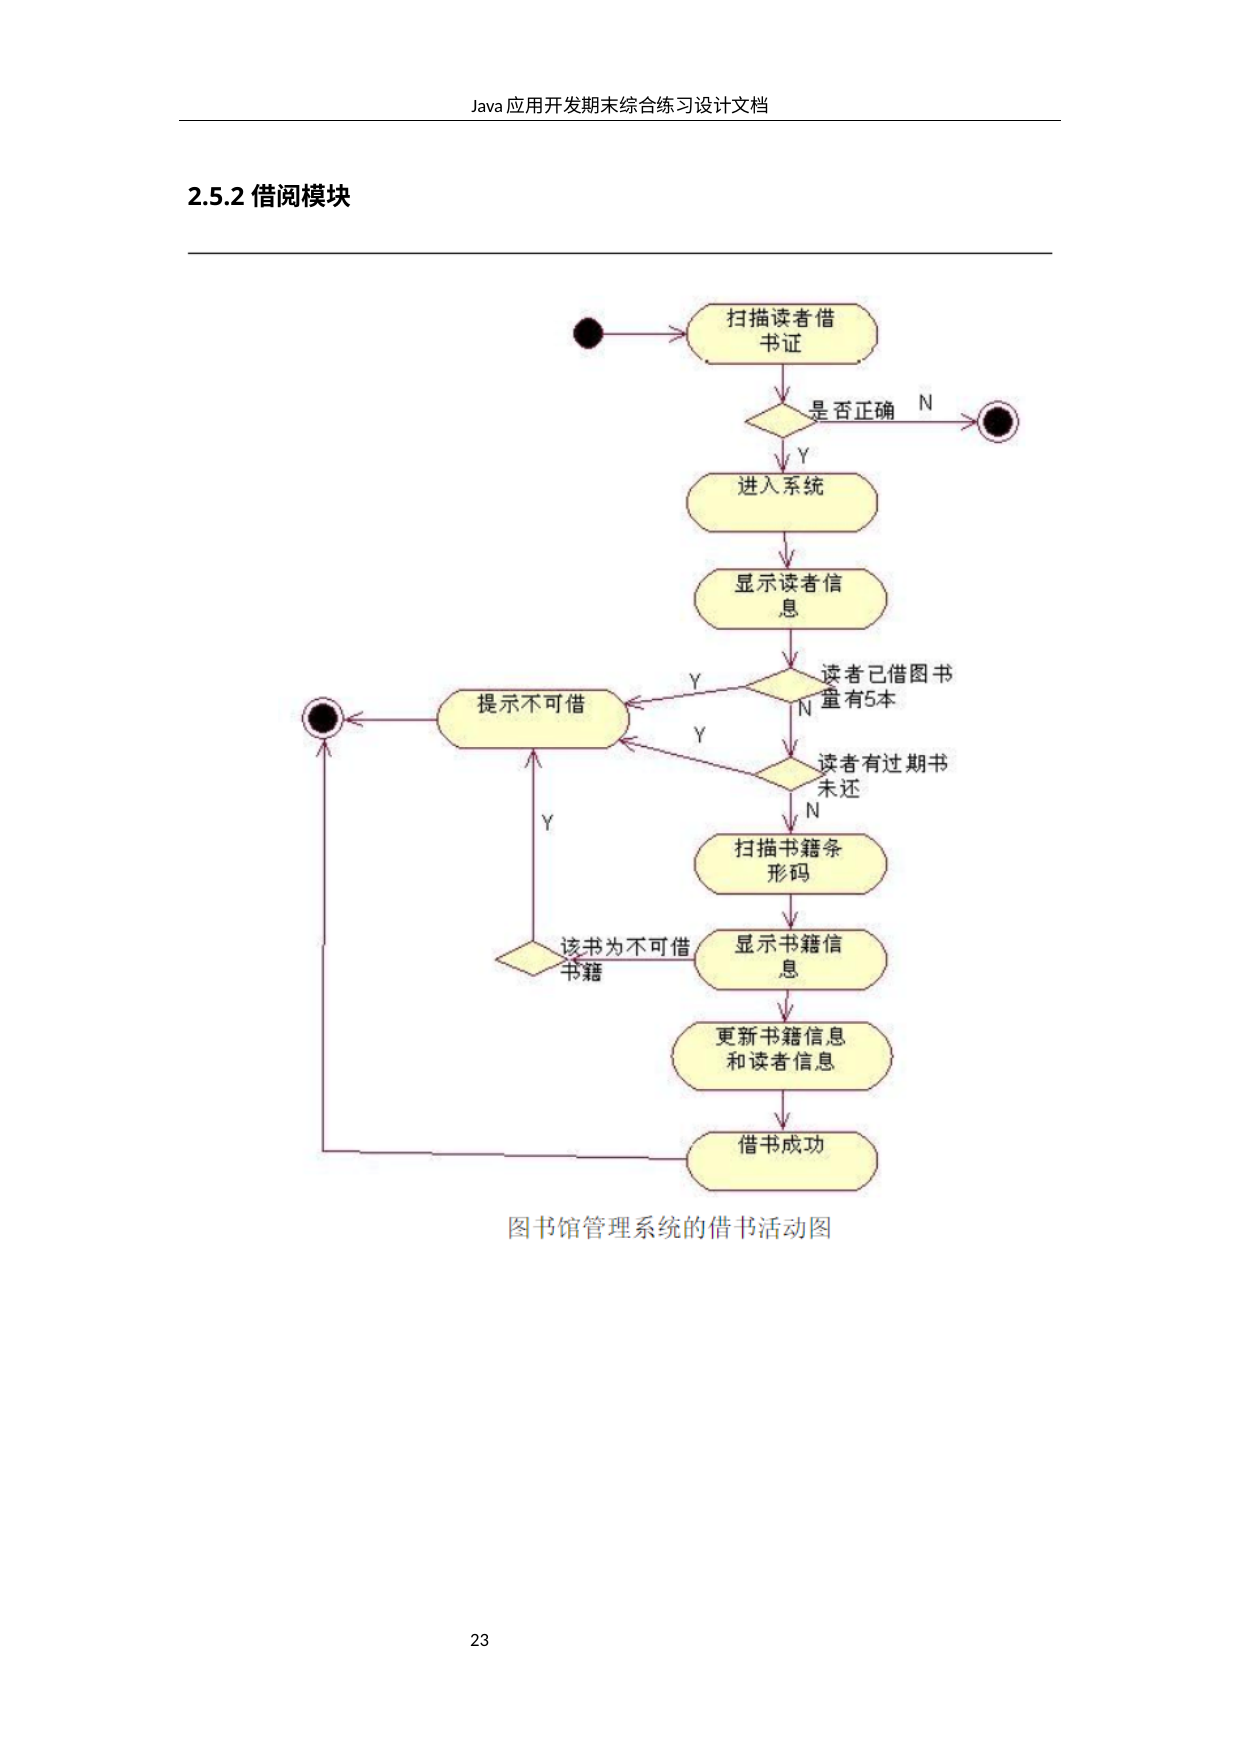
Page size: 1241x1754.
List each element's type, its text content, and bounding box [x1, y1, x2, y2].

picture [187, 245, 1053, 1251]
subtitle 2.5.2 借阅模块 [187, 162, 1053, 227]
